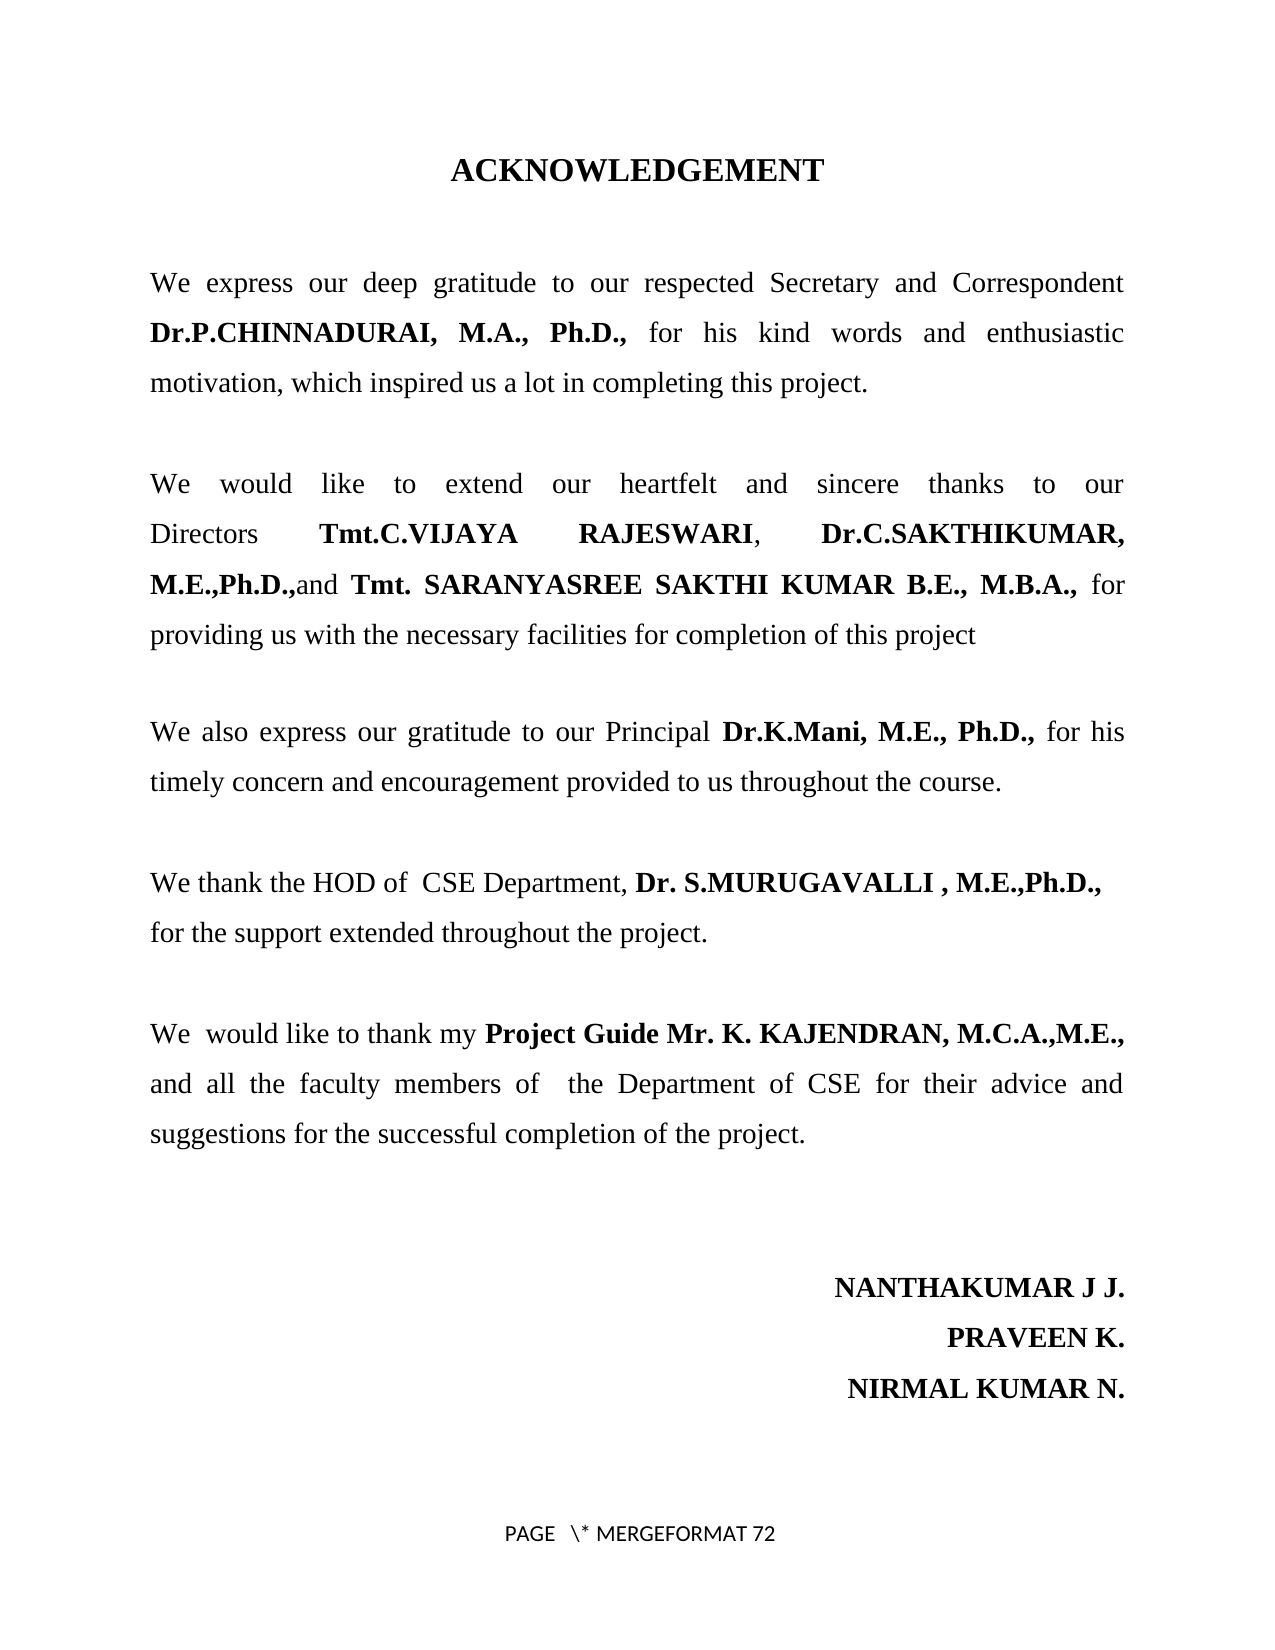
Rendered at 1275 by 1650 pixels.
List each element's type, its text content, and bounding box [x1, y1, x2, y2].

text We thank the HOD of CSE Department, Dr. S.MURUGAVALLI , M.E.,Ph.D., for the support extended throughout the project. [150, 865, 1125, 949]
text NIRMAL KUMAR N. [150, 1371, 1125, 1404]
text We also express our gratitude to our Principal Dr.K.Mani, M.E., Ph.D., for his timely concern and encouragement provided to us throughout the course. [150, 714, 1125, 798]
text We express our deep gratitude to our respected Secretary and Correspondent Dr.P.CHINNADURAI, M.A., Ph.D., for his kind words and enthusiastic motivation, which inspired us a lot in completing this project. [150, 265, 1125, 399]
text PRAVEEN K. [150, 1320, 1125, 1354]
text We would like to thank my Project Guide Mr. K. KAJENDRAN, M.C.A.,M.E., and all the faculty members of the Department of CSE for their advice and suggestions for the successful completion of the project. [150, 1016, 1125, 1150]
text ACKNOWLEDGEMENT [150, 150, 1125, 188]
text NANTHAKUMAR J J. [150, 1270, 1125, 1304]
text We would like to extend our heartfelt and sincere thanks to our Directors Tmt.C.VIJAYA RAJESWARI, Dr.C.SAKTHIKUMAR, M.E.,Ph.D.,and Tmt. SARANYASREE SAKTHI KUMAR B.E., M.B.A., for providing us with the necessary facilities for completion of this project [150, 466, 1125, 651]
